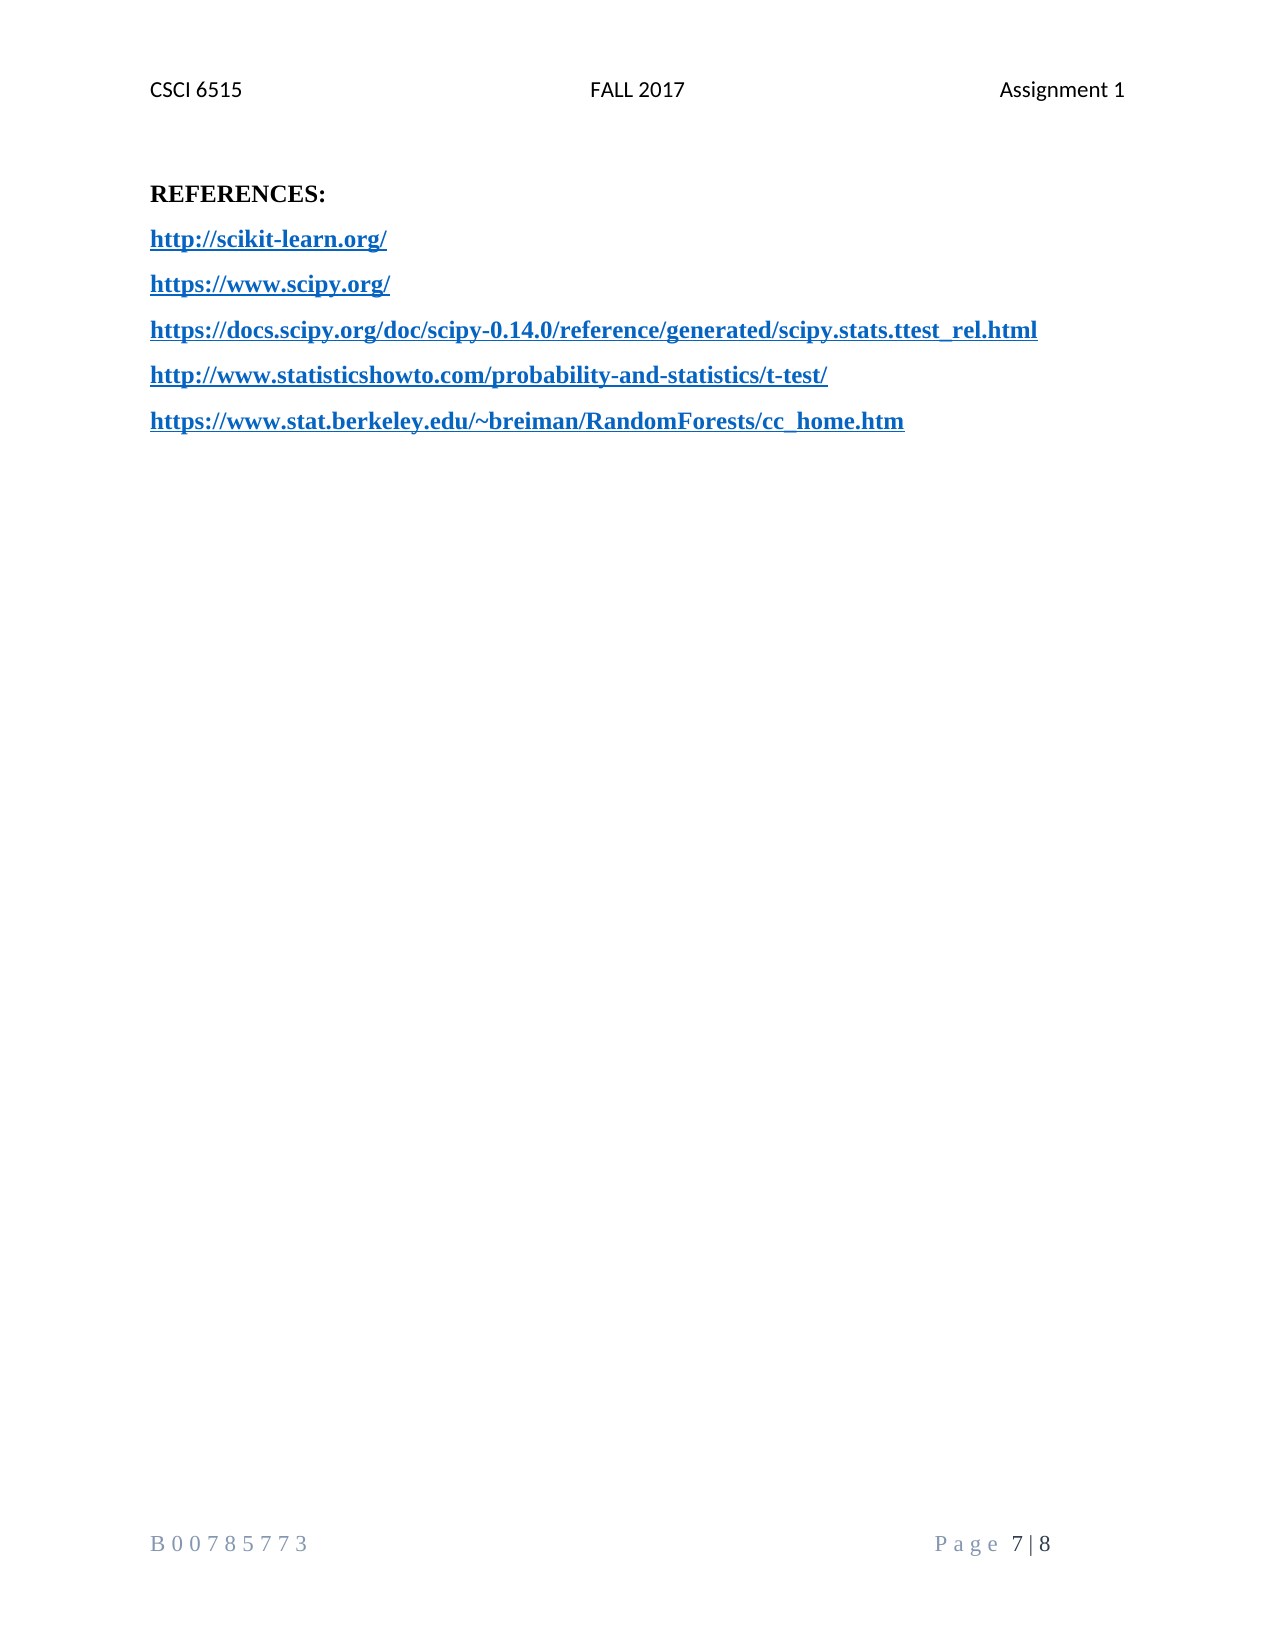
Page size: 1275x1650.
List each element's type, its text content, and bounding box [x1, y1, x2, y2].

text https://docs.scipy.org/doc/scipy-0.14.0/reference/generated/scipy.stats.ttest_rel.html [150, 315, 1125, 344]
text REFERENCES: [150, 179, 1125, 207]
text http://scikit-learn.org/ [150, 224, 1125, 253]
text https://www.stat.berkeley.edu/~breiman/RandomForests/cc_home.htm [150, 406, 1125, 434]
text http://www.statisticshowto.com/probability-and-statistics/t-test/ [150, 360, 1125, 389]
text https://www.scipy.org/ [150, 269, 1125, 298]
